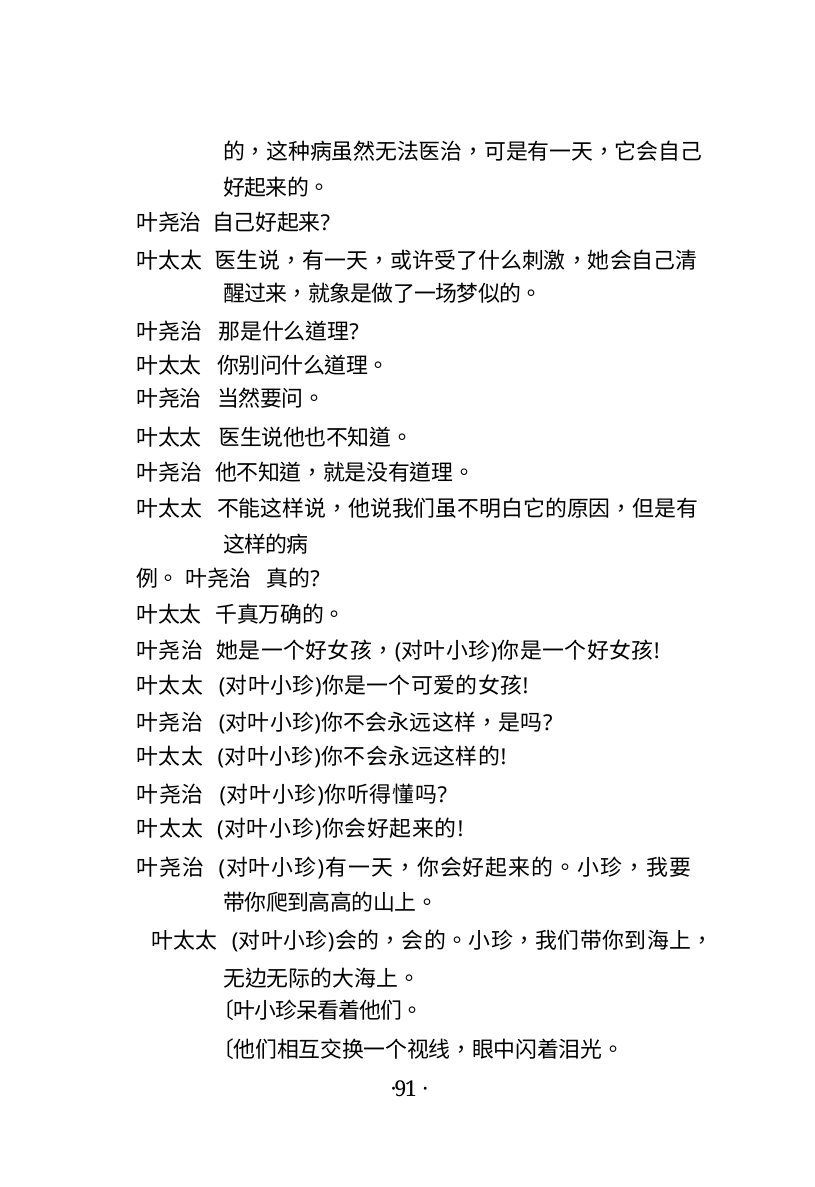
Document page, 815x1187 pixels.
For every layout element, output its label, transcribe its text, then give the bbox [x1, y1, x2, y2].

text 叶太太 医生说，有一天，或许受了什么刺激，她会自己清 醒过来，就象是做了一场梦似的。 [136, 245, 703, 307]
text 叶尧治 (对叶小珍)有一天，你会好起来的。小珍，我要 带你爬到高高的山上。 [136, 851, 706, 917]
text 的，这种病虽然无法医治，可是有一天，它会自己 好起来的。 [223, 136, 702, 201]
text 叶尧治 他不知道，就是没有道理。 [136, 459, 713, 486]
text 叶太太 (对叶小珍)会的，会的。小珍，我们带你到海上， [122, 927, 713, 954]
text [212, 1034, 625, 1064]
text 叶尧治 自己好起来? [136, 208, 713, 236]
text 叶太太 千真万确的。 [136, 601, 713, 628]
text 叶太太 医生说他也不知道。 [136, 423, 713, 451]
text 无边无际的大海上。 〔叶小珍呆看着他们。 [212, 963, 423, 1025]
text 叶尧治 (对叶小珍)你听得懂吗? 叶太太 (对叶小珍)你会好起来的! [136, 779, 483, 843]
text 叶太太 不能这样说，他说我们虽不明白它的原因，但是有 [136, 494, 713, 521]
text 这样的病例。 叶尧治 真的? [136, 529, 350, 592]
text 叶尧治 那是什么道理? 叶太太 你别问什么道理。 叶尧治 当然要问。 [136, 316, 394, 413]
text 叶尧治 (对叶小珍)你不会永远这样，是吗? 叶太太 (对叶小珍)你不会永远这样的! [136, 707, 568, 771]
text 叶尧治 她是一个好女孩，(对叶小珍)你是一个好女孩! 叶太太 (对叶小珍)你是一个可爱的女孩! [136, 635, 679, 700]
